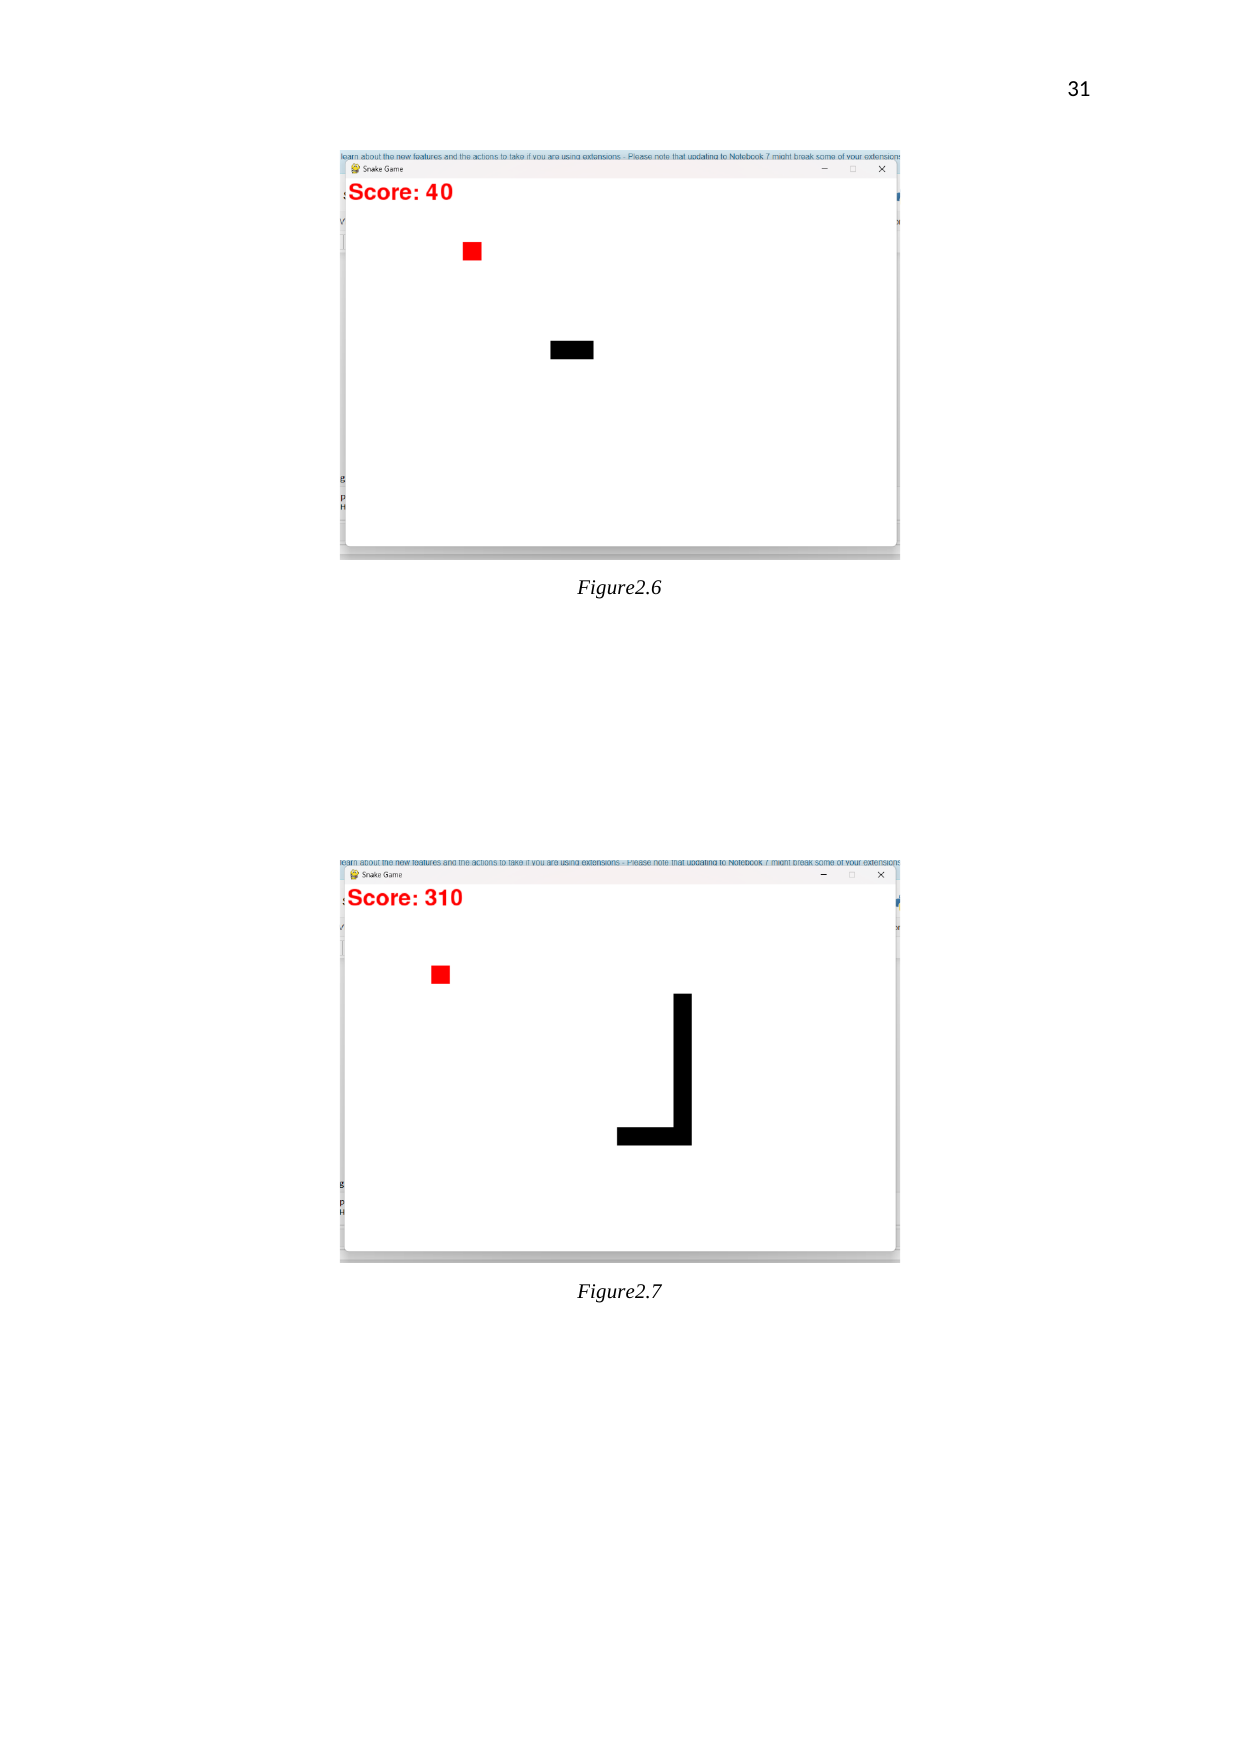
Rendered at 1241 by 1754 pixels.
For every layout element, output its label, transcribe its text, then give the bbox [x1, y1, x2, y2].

text Figure2.7 [150, 1279, 1090, 1303]
text Figure2.6 [150, 575, 1090, 599]
picture [339, 860, 901, 1263]
picture [339, 150, 901, 560]
